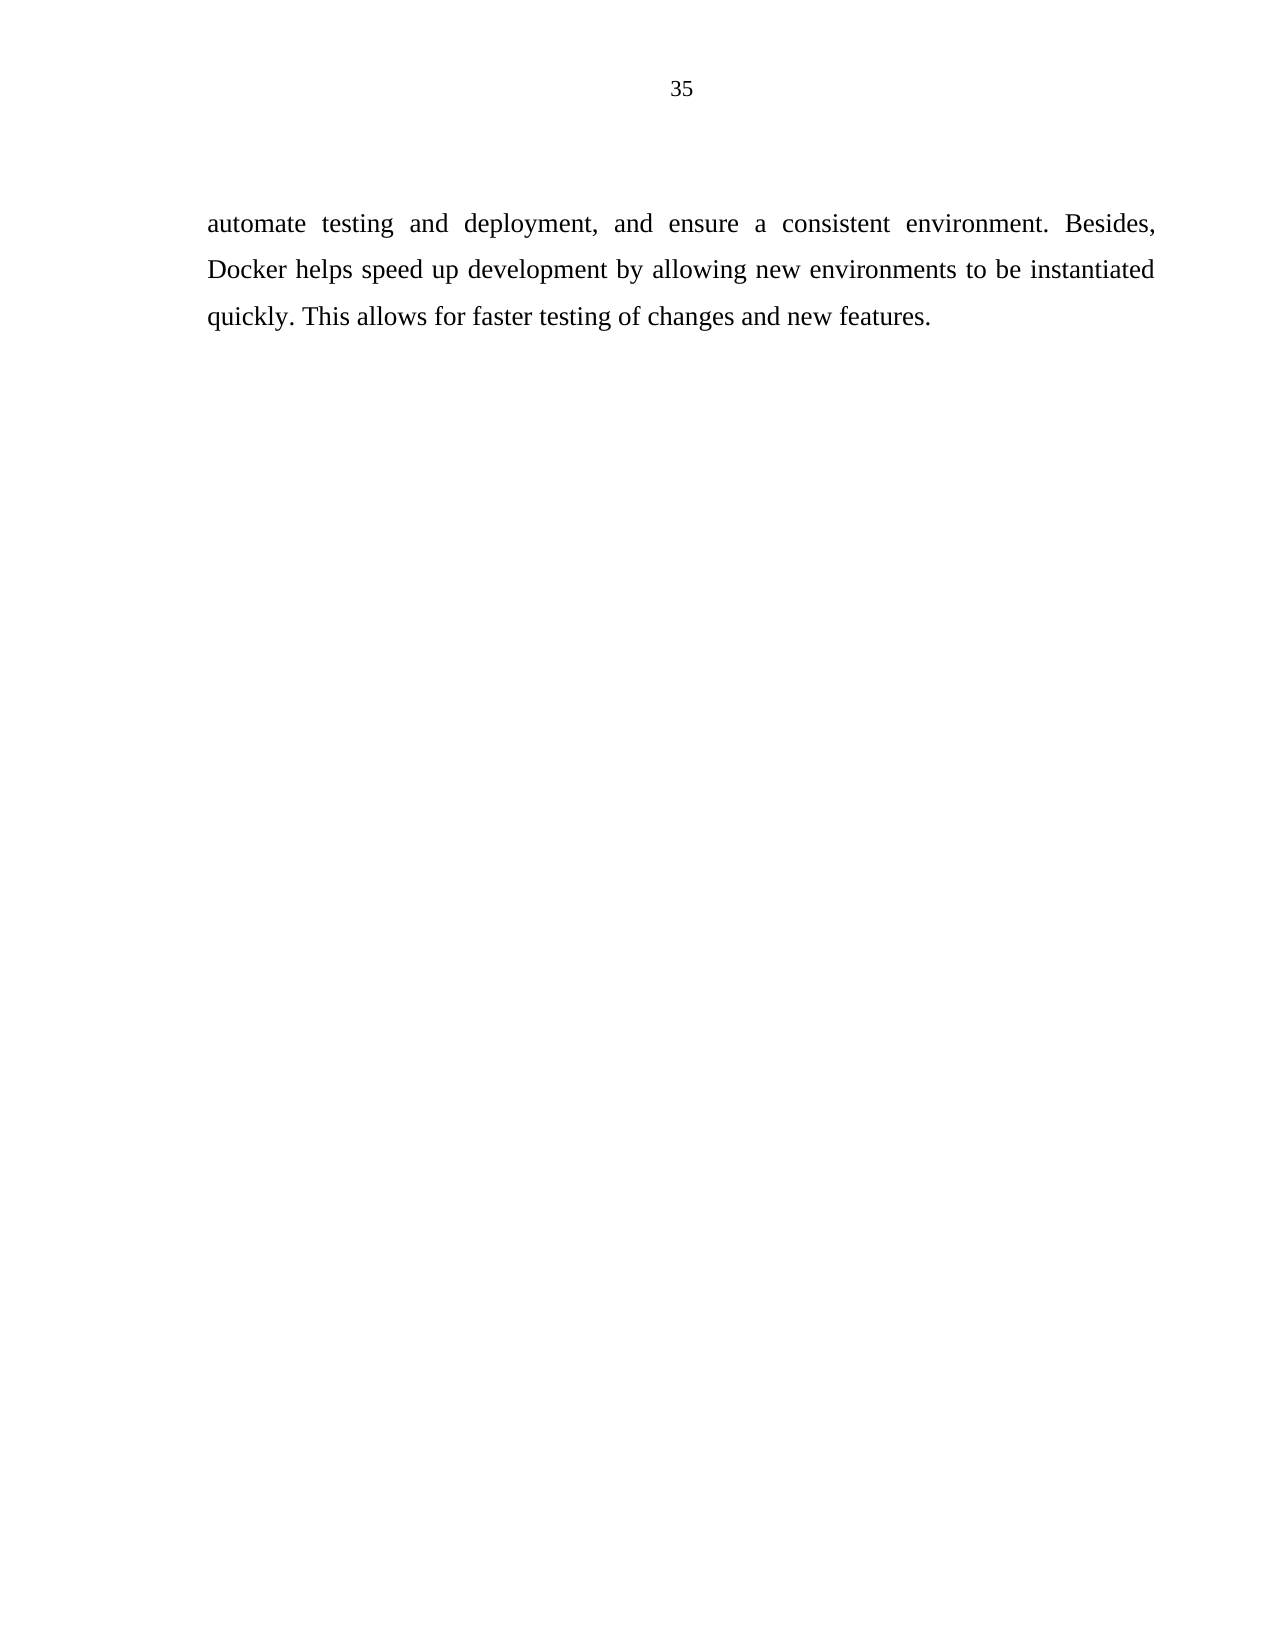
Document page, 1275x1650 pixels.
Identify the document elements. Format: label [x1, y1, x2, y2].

text [207, 207, 1156, 331]
